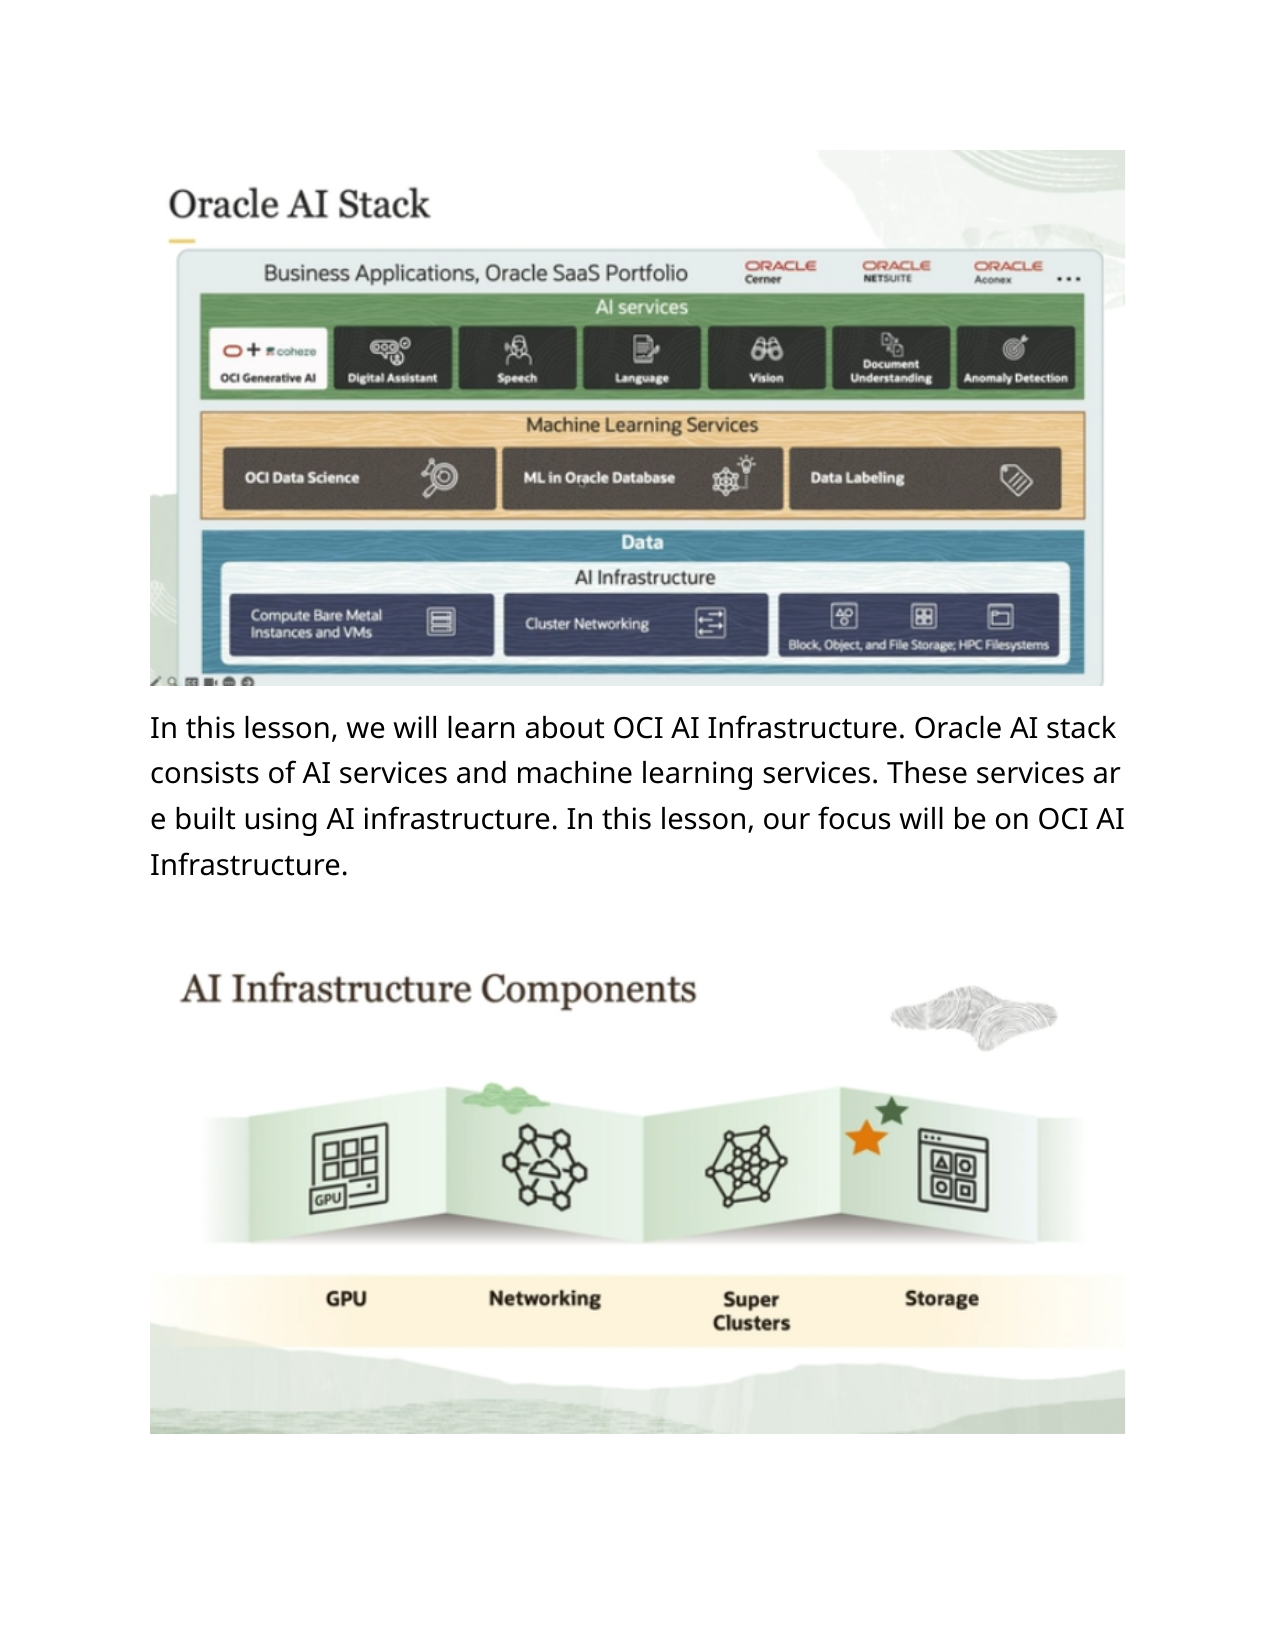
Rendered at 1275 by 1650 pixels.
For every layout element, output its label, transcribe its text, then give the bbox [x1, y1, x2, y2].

text In this lesson, we will learn about OCI AI Infrastructure. Oracle AI stack consists of AI services and machine learning services. These services are built using AI infrastructure. In this lesson, our focus will be on OCI AI Infrastructure. [150, 707, 1125, 884]
picture [150, 150, 1125, 686]
picture [150, 906, 1125, 1434]
